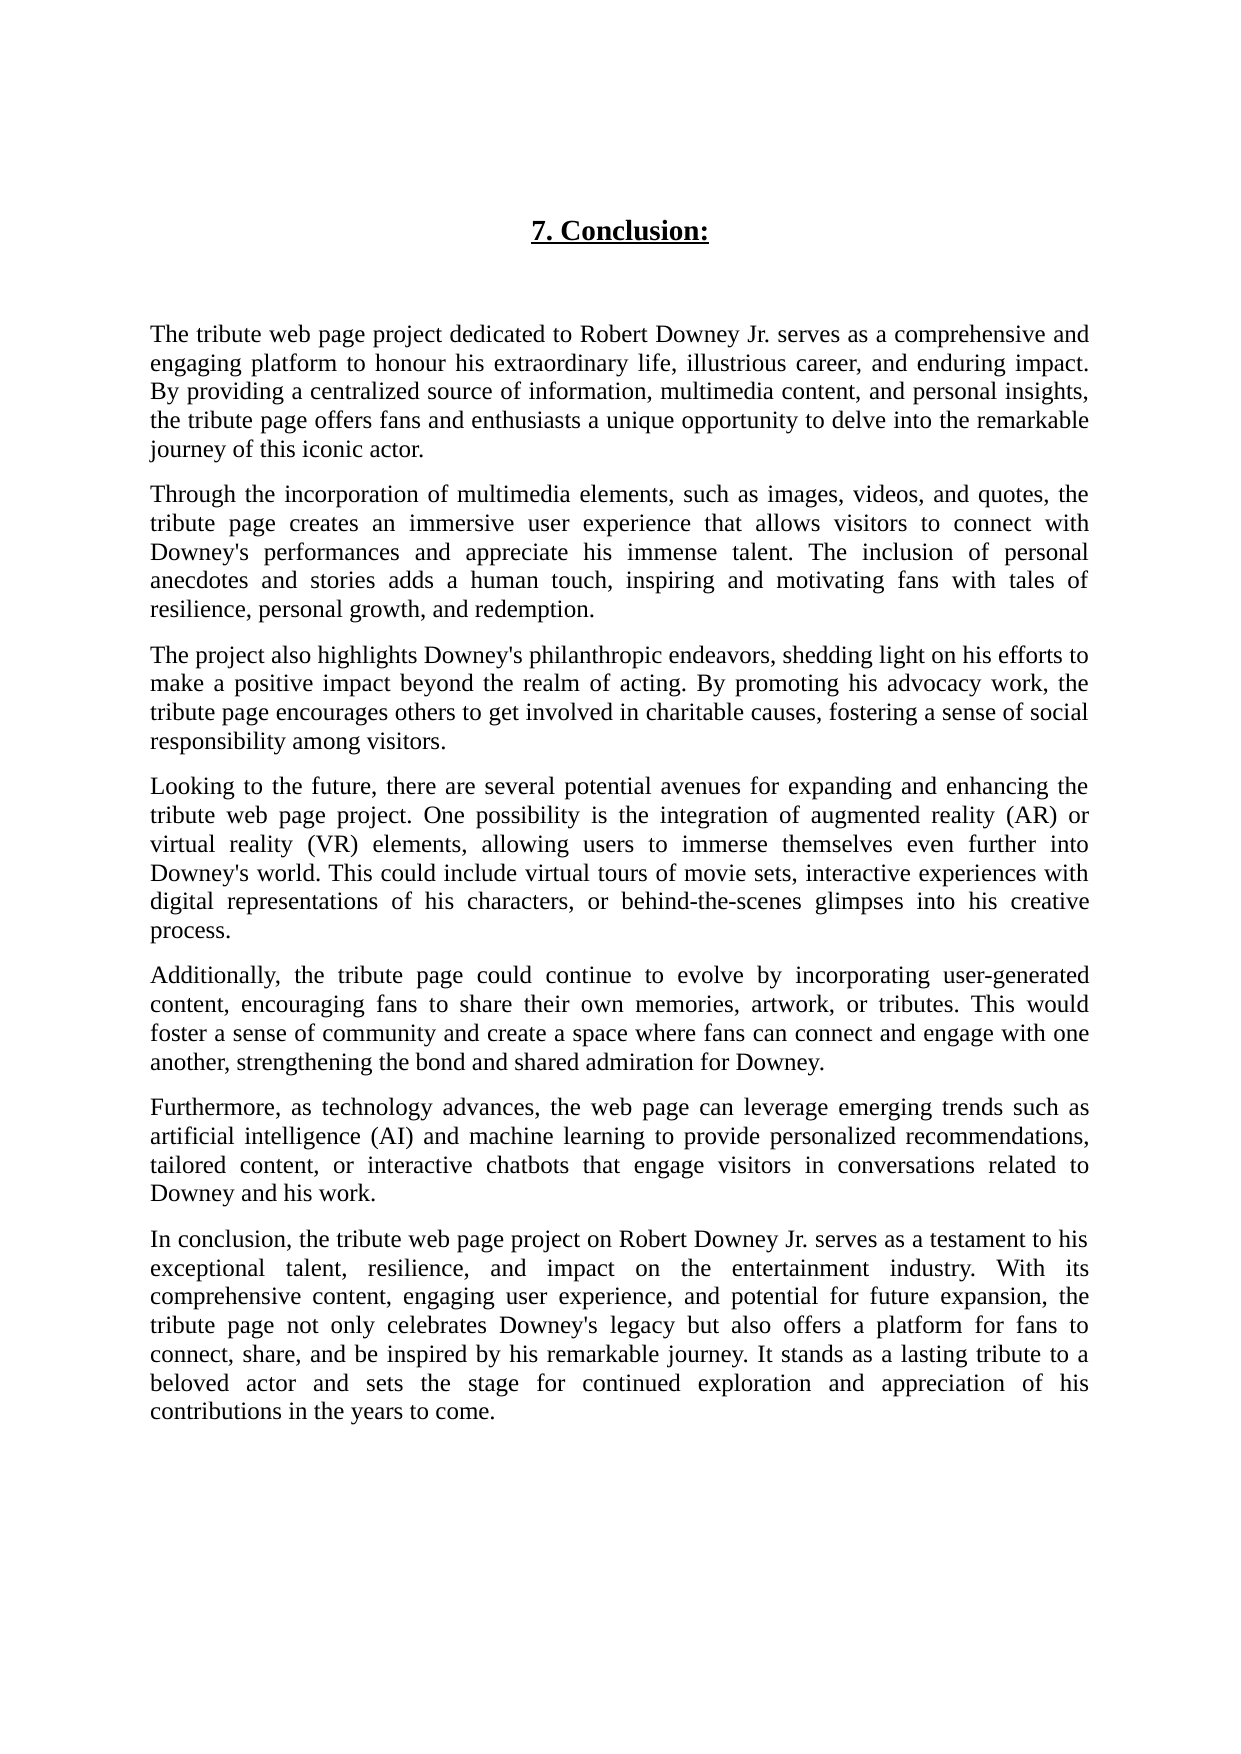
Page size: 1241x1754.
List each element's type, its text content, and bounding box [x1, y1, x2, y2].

text Through the incorporation of multimedia elements, such as images, videos, and quotes, the tribute page creates an immersive user experience that allows visitors to connect with Downey's performances and appreciate his immense talent. The inclusion of personal anecdotes and stories adds a human touch, inspiring and motivating fans with tales of resilience, personal growth, and redemption. [150, 479, 1090, 623]
text In conclusion, the tribute web page project on Robert Downey Jr. serves as a testament to his exceptional talent, resilience, and impact on the entertainment industry. With its comprehensive content, engaging user experience, and potential for future expansion, the tribute page not only celebrates Downey's legacy but also offers a platform for fans to connect, share, and be inspired by his remarkable journey. It stands as a lasting tribute to a beloved actor and sets the stage for continued exploration and appreciation of his contributions in the years to come. [150, 1224, 1090, 1425]
text Furthermore, as technology advances, the web page can leverage emerging trends such as artificial intelligence (AI) and machine learning to provide personalized recommendations, tailored content, or interactive chatbots that engage visitors in conversations related to Downey and his work. [150, 1092, 1090, 1207]
text Looking to the future, there are several potential avenues for expanding and enhancing the tribute web page project. One possibility is the integration of augmented reality (AR) or virtual reality (VR) elements, allowing users to immerse themselves even further into Downey's world. This could include virtual tours of movie sets, interactive experiences with digital representations of his characters, or behind-the-scenes glimpses into his creative process. [150, 771, 1090, 944]
text Additionally, the tribute page could continue to evolve by incorporating user-generated content, encouraging fans to share their own memories, artwork, or tributes. This would foster a sense of community and create a space where fans can connect and engage with one another, strengthening the bond and shared admiration for Downey. [150, 961, 1090, 1076]
text The project also highlights Downey's philanthropic endeavors, shedding light on his efforts to make a positive impact beyond the realm of acting. By promoting his advocacy work, the tribute page encourages others to get involved in charitable causes, fostering a sense of social responsibility among visitors. [150, 640, 1090, 755]
text The tribute web page project dedicated to Robert Downey Jr. serves as a comprehensive and engaging platform to honour his extraordinary life, illustrious career, and enduring impact. By providing a centralized source of information, multimedia content, and personal insights, the tribute page offers fans and enthusiasts a unique opportunity to delve into the remarkable journey of this iconic actor. [150, 319, 1090, 463]
text 7. Conclusion: [150, 213, 1090, 247]
